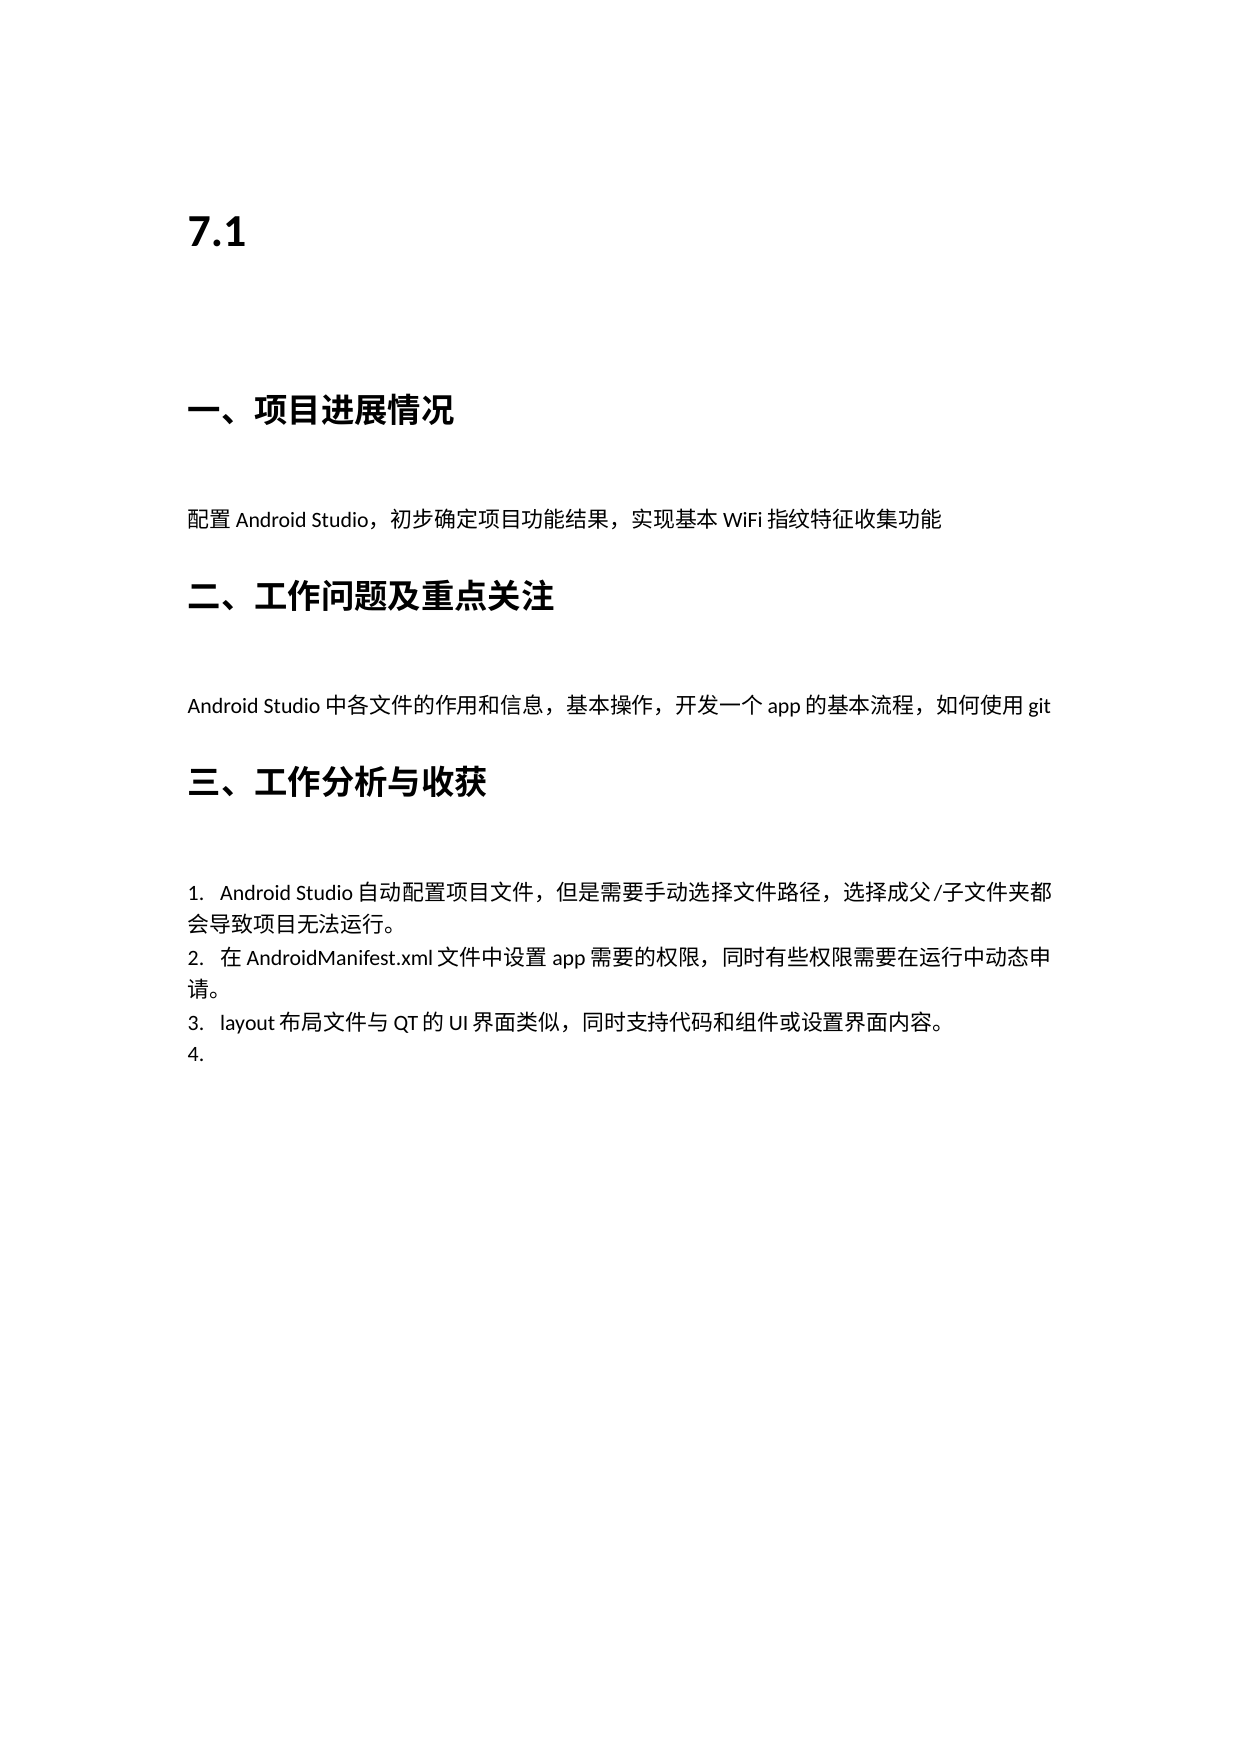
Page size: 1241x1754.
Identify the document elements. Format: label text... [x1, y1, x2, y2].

subtitle 工作问题及重点关注 [187, 561, 1053, 626]
subtitle 项目进展情况 [187, 375, 1053, 440]
list Android Studio自动配置项目文件，但是需要手动选择文件路径，选择成父/子文件夹都会导致项目无法运行。 [187, 874, 1053, 939]
subtitle 工作分析与收获 [187, 748, 1053, 813]
subtitle 7.1 [187, 197, 1053, 262]
list 配置Android Studio，初步确定项目功能结果，实现基本WiFi指纹特征收集功能 [187, 502, 1053, 534]
list 在AndroidManifest.xml文件中设置app需要的权限，同时有些权限需要在运行中动态申请。 [187, 939, 1053, 1004]
list layout布局文件与QT的UI界面类似，同时支持代码和组件或设置界面内容。 [187, 1004, 1053, 1037]
text Android Studio 中各文件的作用和信息，基本操作，开发一个app的基本流程，如何使用git [187, 688, 1053, 721]
